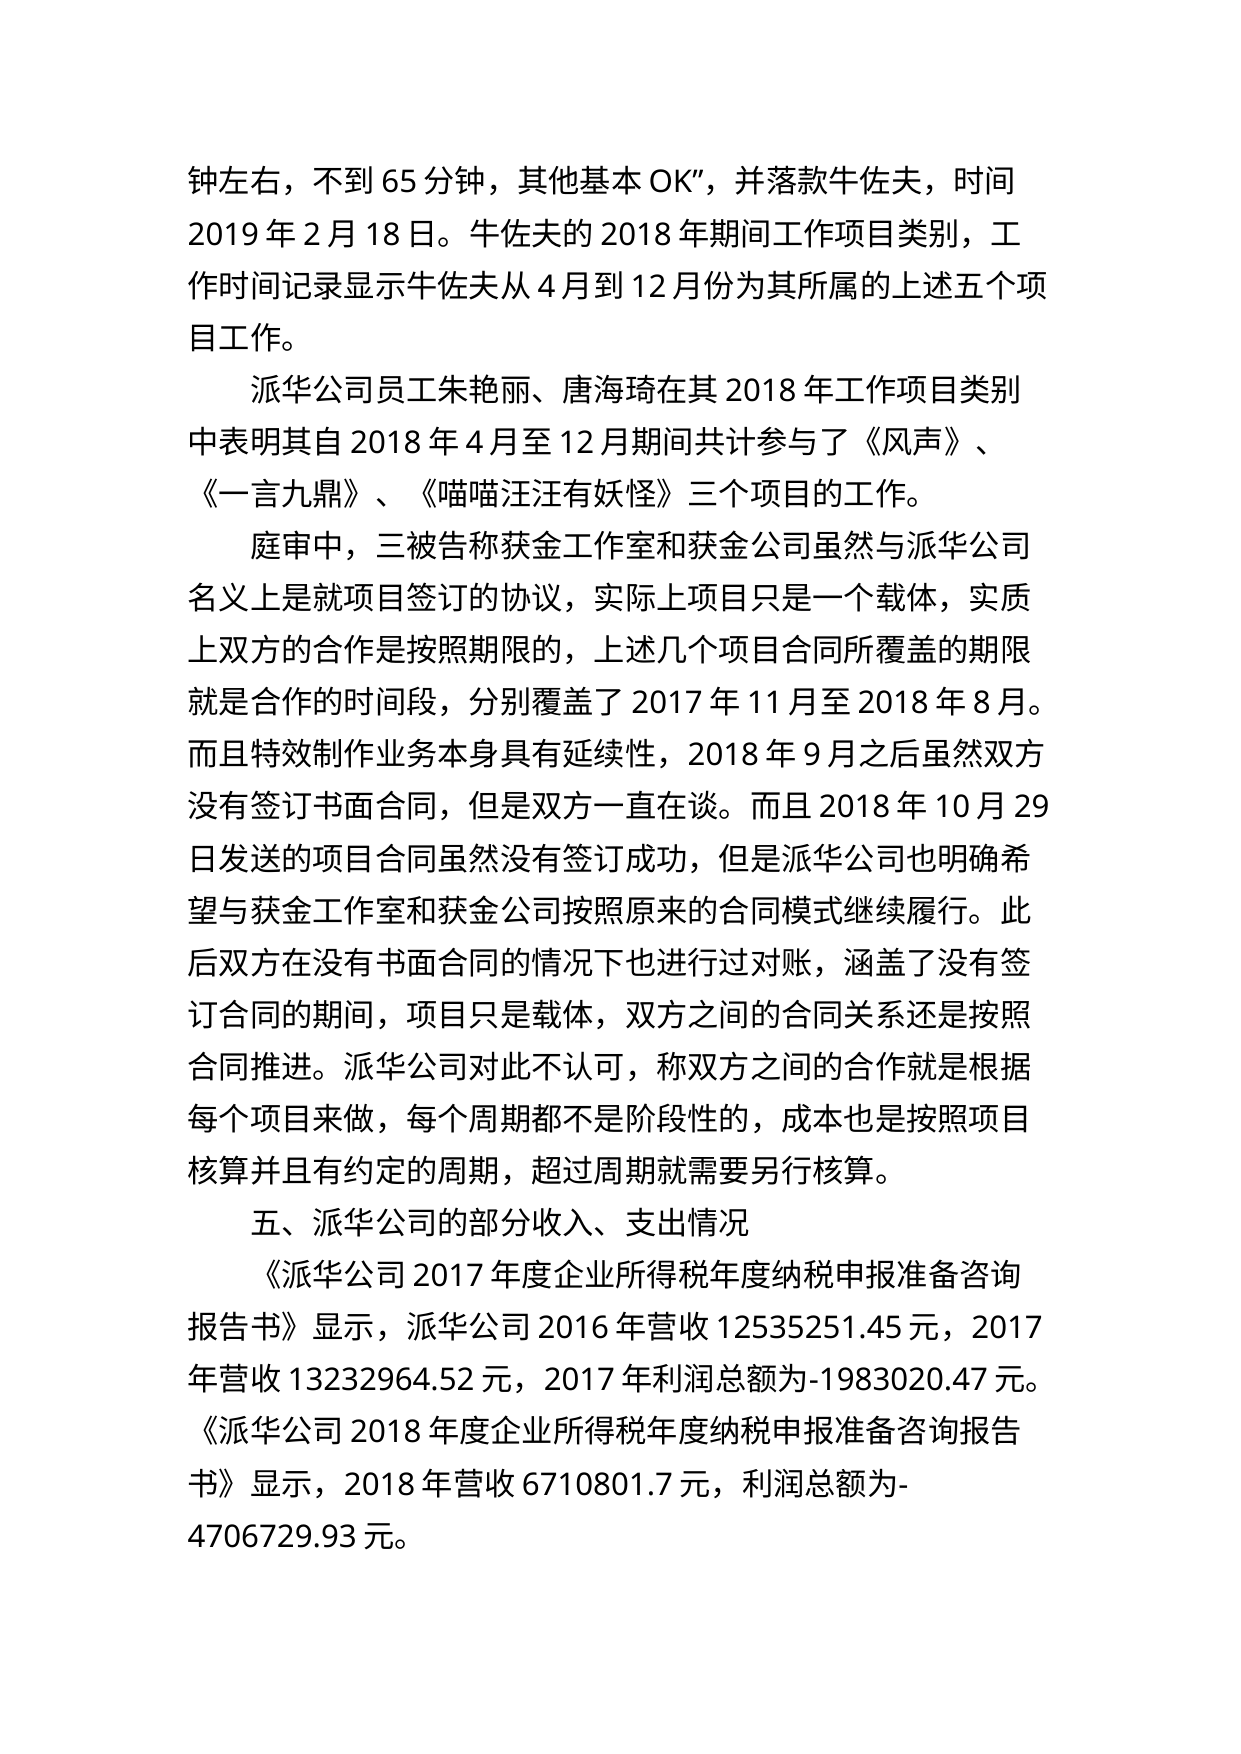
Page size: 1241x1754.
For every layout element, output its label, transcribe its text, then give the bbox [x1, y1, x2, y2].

text 《派华公司2017年度企业所得税年度纳税申报准备咨询报告书》显示，派华公司2016年营收12535251.45元，2017年营收13232964.52元，2017年利润总额为-1983020.47元。《派华公司2018年度企业所得税年度纳税申报准备咨询报告书》显示，2018年营收6710801.7元，利润总额为-4706729.93元。 [187, 1244, 1053, 1556]
text 五、派华公司的部分收入、支出情况 [187, 1192, 1053, 1244]
text 派华公司员工朱艳丽、唐海琦在其2018年工作项目类别中表明其自2018年4月至12月期间共计参与了《风声》、《一言九鼎》、《喵喵汪汪有妖怪》三个项目的工作。 [187, 358, 1053, 514]
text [187, 150, 1053, 358]
text 庭审中，三被告称获金工作室和获金公司虽然与派华公司名义上是就项目签订的协议，实际上项目只是一个载体，实质上双方的合作是按照期限的，上述几个项目合同所覆盖的期限就是合作的时间段，分别覆盖了2017年11月至2018年8月。而且特效制作业务本身具有延续性，2018年9月之后虽然双方没有签订书面合同，但是双方一直在谈。而且2018年10月29日发送的项目合同虽然没有签订成功，但是派华公司也明确希望与获金工作室和获金公司按照原来的合同模式继续履行。此后双方在没有书面合同的情况下也进行过对账，涵盖了没有签订合同的期间，项目只是载体，双方之间的合同关系还是按照合同推进。派华公司对此不认可，称双方之间的合作就是根据每个项目来做，每个周期都不是阶段性的，成本也是按照项目核算并且有约定的周期，超过周期就需要另行核算。 [187, 514, 1053, 1192]
